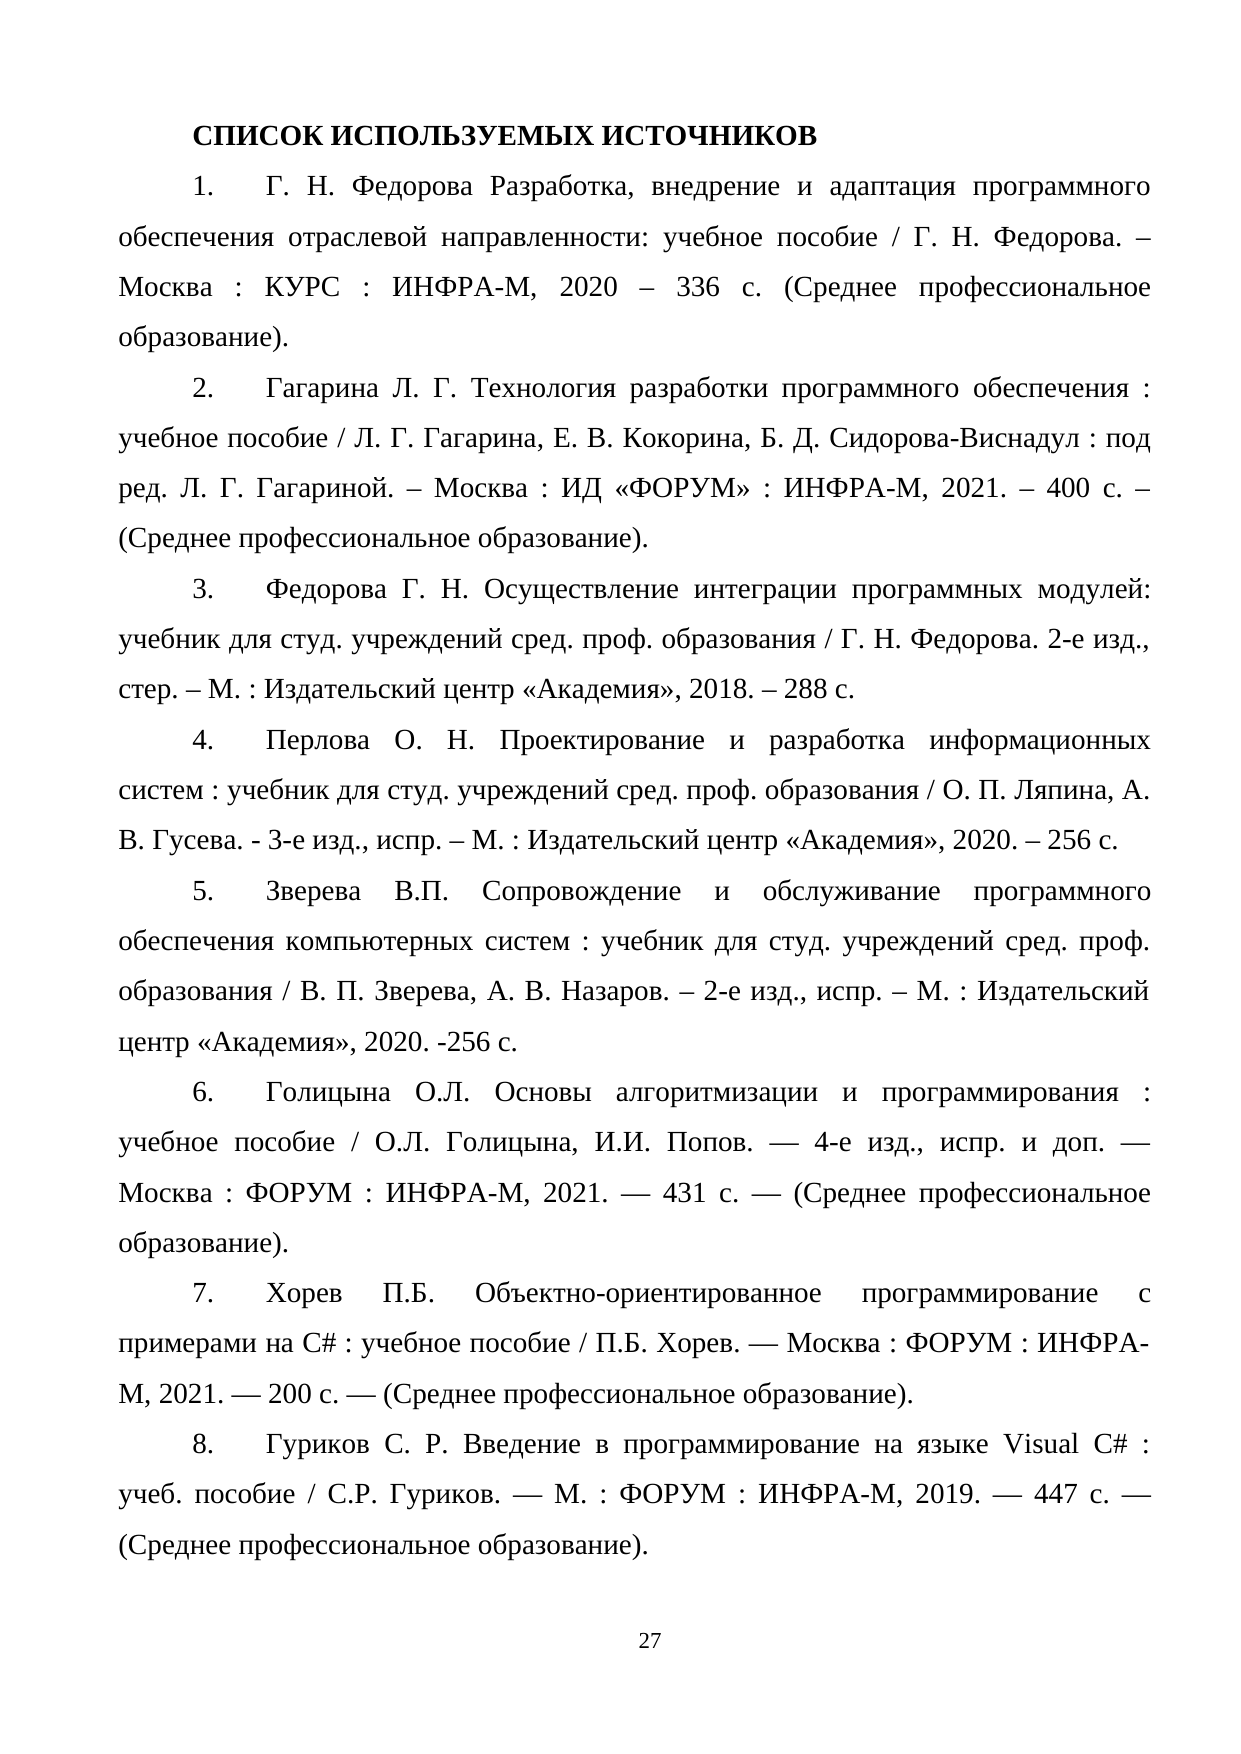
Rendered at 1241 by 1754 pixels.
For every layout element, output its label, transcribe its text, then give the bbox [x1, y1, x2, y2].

list Гуриков С. Р. Введение в программирование на языке Visual C# : учеб. пособие / С.Р. Гуриков. — М. : ФОРУМ : ИНФРА-М, 2019. — 447 с. — (Среднее профессиональное образование). [118, 1426, 1152, 1560]
list Зверева В.П. Сопровождение и обслуживание программного обеспечения компьютерных систем : учебник для студ. учреждений сред. проф. образования / В. П. Зверева, А. В. Назаров. – 2-е изд., испр. – М. : Издательский центр «Академия», 2020. -256 с. [118, 873, 1152, 1057]
list Гагарина Л. Г. Технология разработки программного обеспечения : учебное пособие / Л. Г. Гагарина, Е. В. Кокорина, Б. Д. Сидорова-Виснадул : под ред. Л. Г. Гагариной. – Москва : ИД «ФОРУМ» : ИНФРА-М, 2021. – 400 с. – (Среднее профессиональное образование). [118, 370, 1152, 554]
list Голицына О.Л. Основы алгоритмизации и программирования : учебное пособие / О.Л. Голицына, И.И. Попов. — 4-е изд., испр. и доп. — Москва : ФОРУМ : ИНФРА-М, 2021. — 431 с. — (Среднее профессиональное образование). [118, 1074, 1152, 1258]
list Перлова О. Н. Проектирование и разработка информационных систем : учебник для студ. учреждений сред. проф. образования / О. П. Ляпина, А. В. Гусева. - 3-е изд., испр. – М. : Издательский центр «Академия», 2020. – 256 с. [118, 722, 1152, 856]
subtitle СПИСОК ИСПОЛЬЗУЕМЫХ ИСТОЧНИКОВ [118, 118, 1181, 152]
list Г. Н. Федорова Разработка, внедрение и адаптация программного обеспечения отраслевой направленности: учебное пособие / Г. Н. Федорова. – Москва : КУРС : ИНФРА-М, 2020 – 336 с. (Среднее профессиональное образование). [118, 168, 1152, 353]
list Федорова Г. Н. Осуществление интеграции программных модулей: учебник для студ. учреждений сред. проф. образования / Г. Н. Федорова. 2-е изд., стер. – М. : Издательский центр «Академия», 2018. – 288 с. [118, 571, 1152, 705]
list Хорев П.Б. Объектно-ориентированное программирование с примерами на С# : учебное пособие / П.Б. Хорев. — Москва : ФОРУМ : ИНФРА-М, 2021. — 200 с. — (Среднее профессиональное образование). [118, 1275, 1152, 1409]
